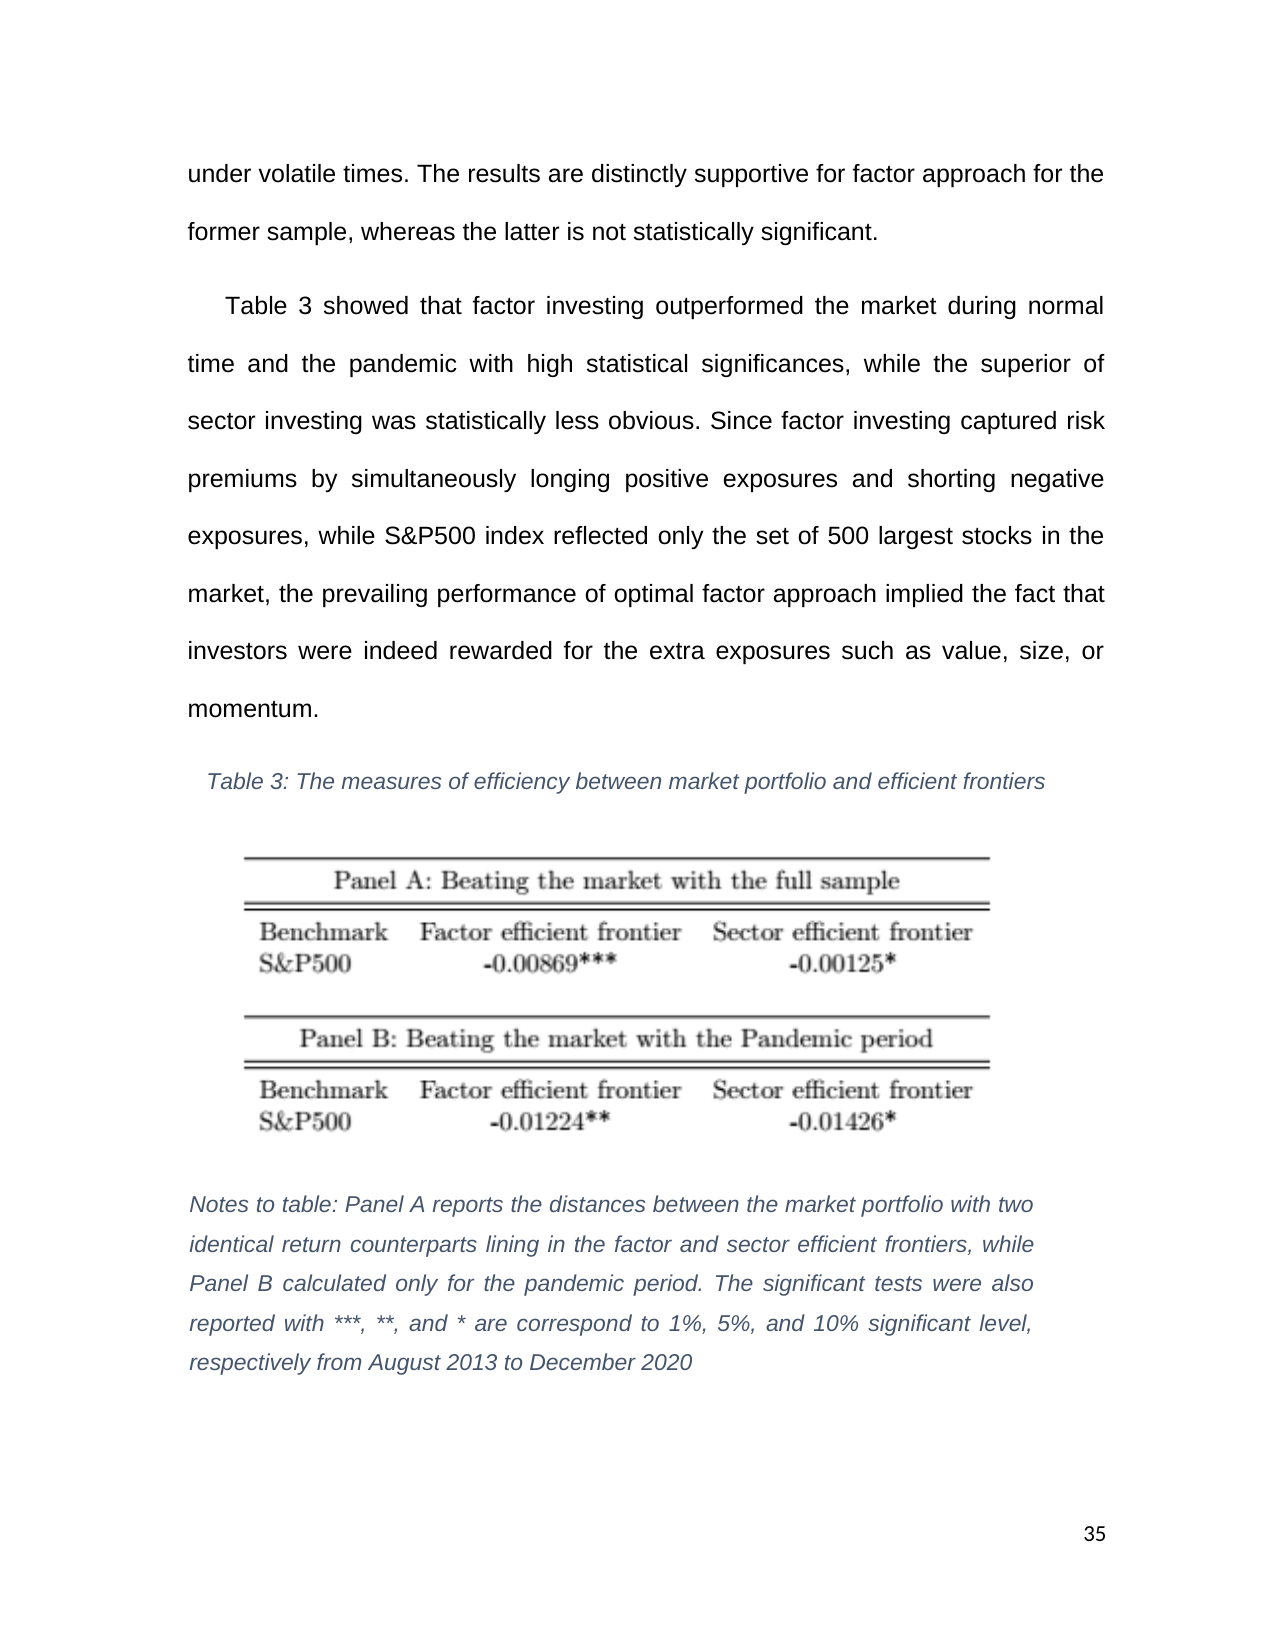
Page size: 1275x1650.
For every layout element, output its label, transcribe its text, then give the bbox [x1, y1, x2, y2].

text Table 3 showed that factor investing outperformed the market during normal time and the pandemic with high statistical significances, while the superior of sector investing was statistically less obvious. Since factor investing captured risk premiums by simultaneously longing positive exposures and shorting negative exposures, while S&P500 index reflected only the set of 500 largest stocks in the market, the prevailing performance of optimal factor approach implied the fact that investors were indeed rewarded for the extra exposures such as value, size, or momentum. [187, 291, 1106, 722]
picture [217, 836, 1020, 1164]
